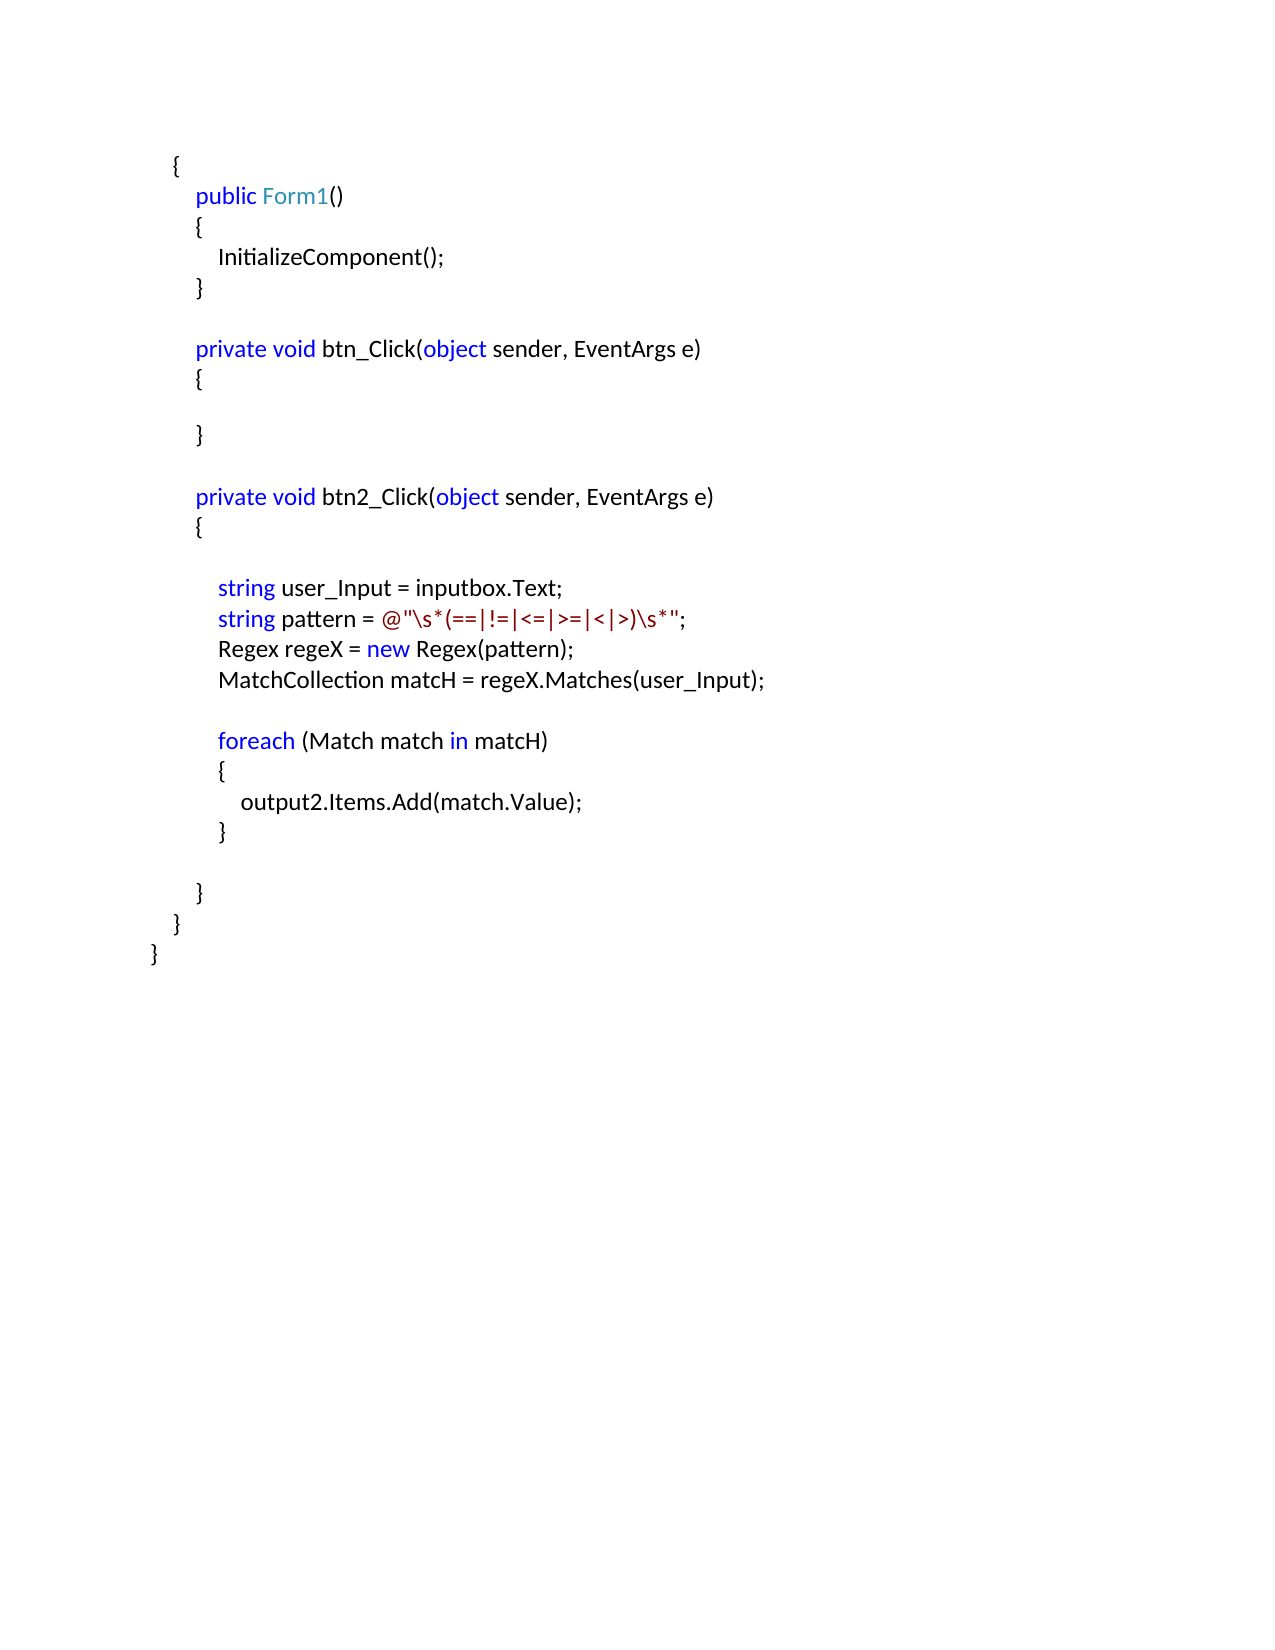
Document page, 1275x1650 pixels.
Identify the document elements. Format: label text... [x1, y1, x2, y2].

text } [150, 419, 1125, 450]
text { [150, 211, 1125, 242]
text { [150, 511, 1125, 542]
text } [150, 908, 1125, 938]
text InitializeComponent(); [150, 242, 1125, 272]
text public Form1() [150, 181, 1125, 211]
text { [150, 150, 1125, 181]
text foreach (Match match in matcH) [150, 725, 1125, 755]
text { [150, 364, 1125, 394]
text } [150, 272, 1125, 303]
text Regex regeX = new Regex(pattern); [150, 633, 1125, 664]
text MatchCollection matcH = regeX.Matches(user_Input); [150, 664, 1125, 694]
text private void btn_Click(object sender, EventArgs e) [150, 333, 1125, 364]
text string pattern = @"\s*(==|!=|<=|>=|<|>)\s*"; [150, 603, 1125, 633]
text output2.Items.Add(match.Value); [150, 786, 1125, 816]
text } [150, 816, 1125, 847]
text } [150, 938, 1125, 969]
text private void btn2_Click(object sender, EventArgs e) [150, 481, 1125, 511]
text { [150, 755, 1125, 786]
text string user_Input = inputbox.Text; [150, 572, 1125, 603]
text } [150, 877, 1125, 908]
